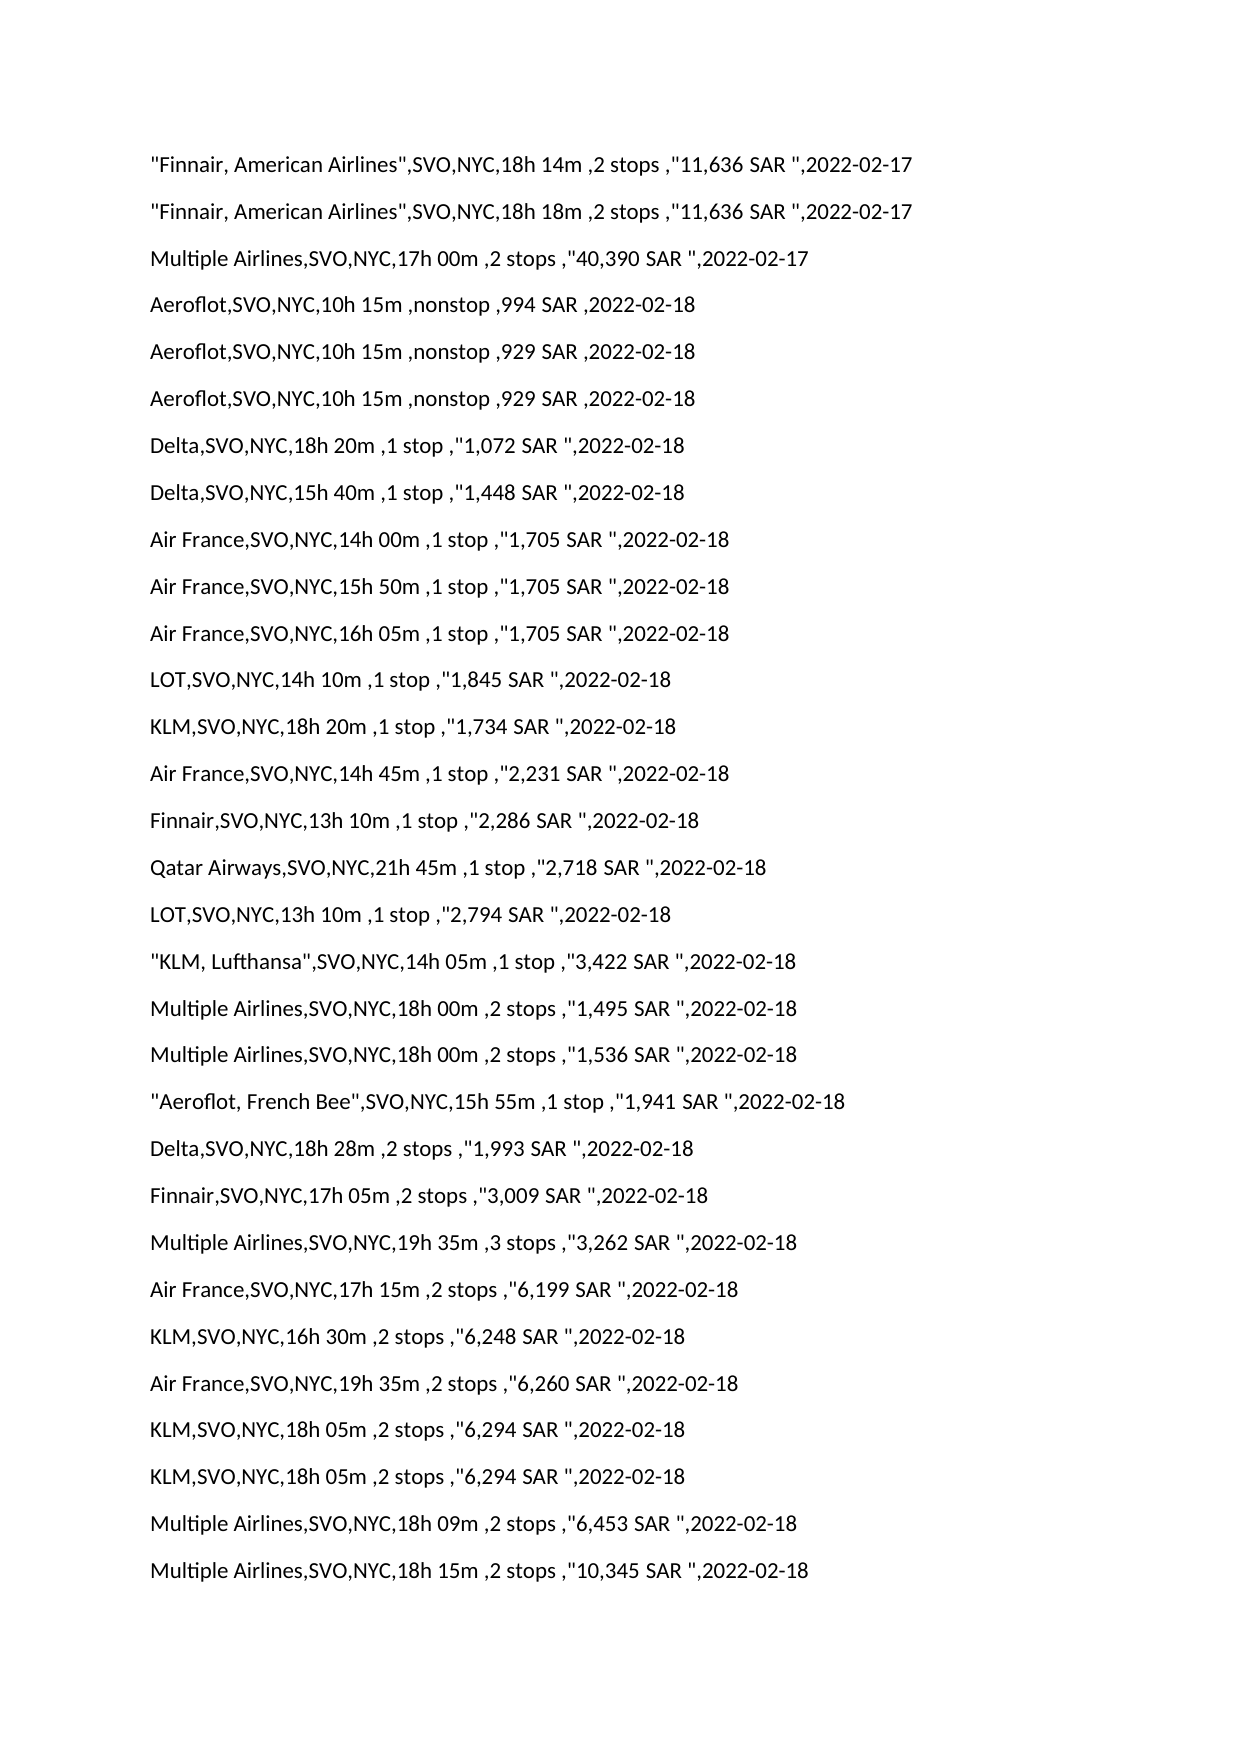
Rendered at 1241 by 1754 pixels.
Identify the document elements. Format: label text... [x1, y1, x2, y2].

text Multiple Airlines,SVO,NYC,18h 00m ,2 stops ,"1,536 SAR ",2022-02-18 [150, 1041, 1090, 1069]
text Air France,SVO,NYC,14h 45m ,1 stop ,"2,231 SAR ",2022-02-18 [150, 759, 1090, 787]
text "KLM, Lufthansa",SVO,NYC,14h 05m ,1 stop ,"3,422 SAR ",2022-02-18 [150, 947, 1090, 975]
text KLM,SVO,NYC,16h 30m ,2 stops ,"6,248 SAR ",2022-02-18 [150, 1322, 1090, 1350]
text Delta,SVO,NYC,18h 28m ,2 stops ,"1,993 SAR ",2022-02-18 [150, 1134, 1090, 1162]
text Multiple Airlines,SVO,NYC,18h 00m ,2 stops ,"1,495 SAR ",2022-02-18 [150, 994, 1090, 1022]
text Finnair,SVO,NYC,13h 10m ,1 stop ,"2,286 SAR ",2022-02-18 [150, 806, 1090, 834]
text "Aeroflot, French Bee",SVO,NYC,15h 55m ,1 stop ,"1,941 SAR ",2022-02-18 [150, 1087, 1090, 1116]
text LOT,SVO,NYC,13h 10m ,1 stop ,"2,794 SAR ",2022-02-18 [150, 900, 1090, 928]
text Delta,SVO,NYC,18h 20m ,1 stop ,"1,072 SAR ",2022-02-18 [150, 431, 1090, 459]
text Aeroflot,SVO,NYC,10h 15m ,nonstop ,994 SAR ,2022-02-18 [150, 291, 1090, 319]
text Air France,SVO,NYC,15h 50m ,1 stop ,"1,705 SAR ",2022-02-18 [150, 572, 1090, 600]
text Qatar Airways,SVO,NYC,21h 45m ,1 stop ,"2,718 SAR ",2022-02-18 [150, 853, 1090, 881]
text "Finnair, American Airlines",SVO,NYC,18h 14m ,2 stops ,"11,636 SAR ",2022-02-17 [150, 150, 1090, 178]
text Air France,SVO,NYC,19h 35m ,2 stops ,"6,260 SAR ",2022-02-18 [150, 1369, 1090, 1397]
text Multiple Airlines,SVO,NYC,19h 35m ,3 stops ,"3,262 SAR ",2022-02-18 [150, 1228, 1090, 1256]
text Air France,SVO,NYC,16h 05m ,1 stop ,"1,705 SAR ",2022-02-18 [150, 619, 1090, 647]
text Delta,SVO,NYC,15h 40m ,1 stop ,"1,448 SAR ",2022-02-18 [150, 478, 1090, 506]
text Multiple Airlines,SVO,NYC,18h 15m ,2 stops ,"10,345 SAR ",2022-02-18 [150, 1556, 1090, 1584]
text KLM,SVO,NYC,18h 05m ,2 stops ,"6,294 SAR ",2022-02-18 [150, 1462, 1090, 1491]
text Air France,SVO,NYC,17h 15m ,2 stops ,"6,199 SAR ",2022-02-18 [150, 1275, 1090, 1303]
text Aeroflot,SVO,NYC,10h 15m ,nonstop ,929 SAR ,2022-02-18 [150, 337, 1090, 366]
text Multiple Airlines,SVO,NYC,17h 00m ,2 stops ,"40,390 SAR ",2022-02-17 [150, 244, 1090, 272]
text LOT,SVO,NYC,14h 10m ,1 stop ,"1,845 SAR ",2022-02-18 [150, 666, 1090, 694]
text Air France,SVO,NYC,14h 00m ,1 stop ,"1,705 SAR ",2022-02-18 [150, 525, 1090, 553]
text KLM,SVO,NYC,18h 05m ,2 stops ,"6,294 SAR ",2022-02-18 [150, 1416, 1090, 1444]
text Aeroflot,SVO,NYC,10h 15m ,nonstop ,929 SAR ,2022-02-18 [150, 384, 1090, 412]
text "Finnair, American Airlines",SVO,NYC,18h 18m ,2 stops ,"11,636 SAR ",2022-02-17 [150, 197, 1090, 225]
text Finnair,SVO,NYC,17h 05m ,2 stops ,"3,009 SAR ",2022-02-18 [150, 1181, 1090, 1209]
text Multiple Airlines,SVO,NYC,18h 09m ,2 stops ,"6,453 SAR ",2022-02-18 [150, 1509, 1090, 1537]
text KLM,SVO,NYC,18h 20m ,1 stop ,"1,734 SAR ",2022-02-18 [150, 712, 1090, 741]
